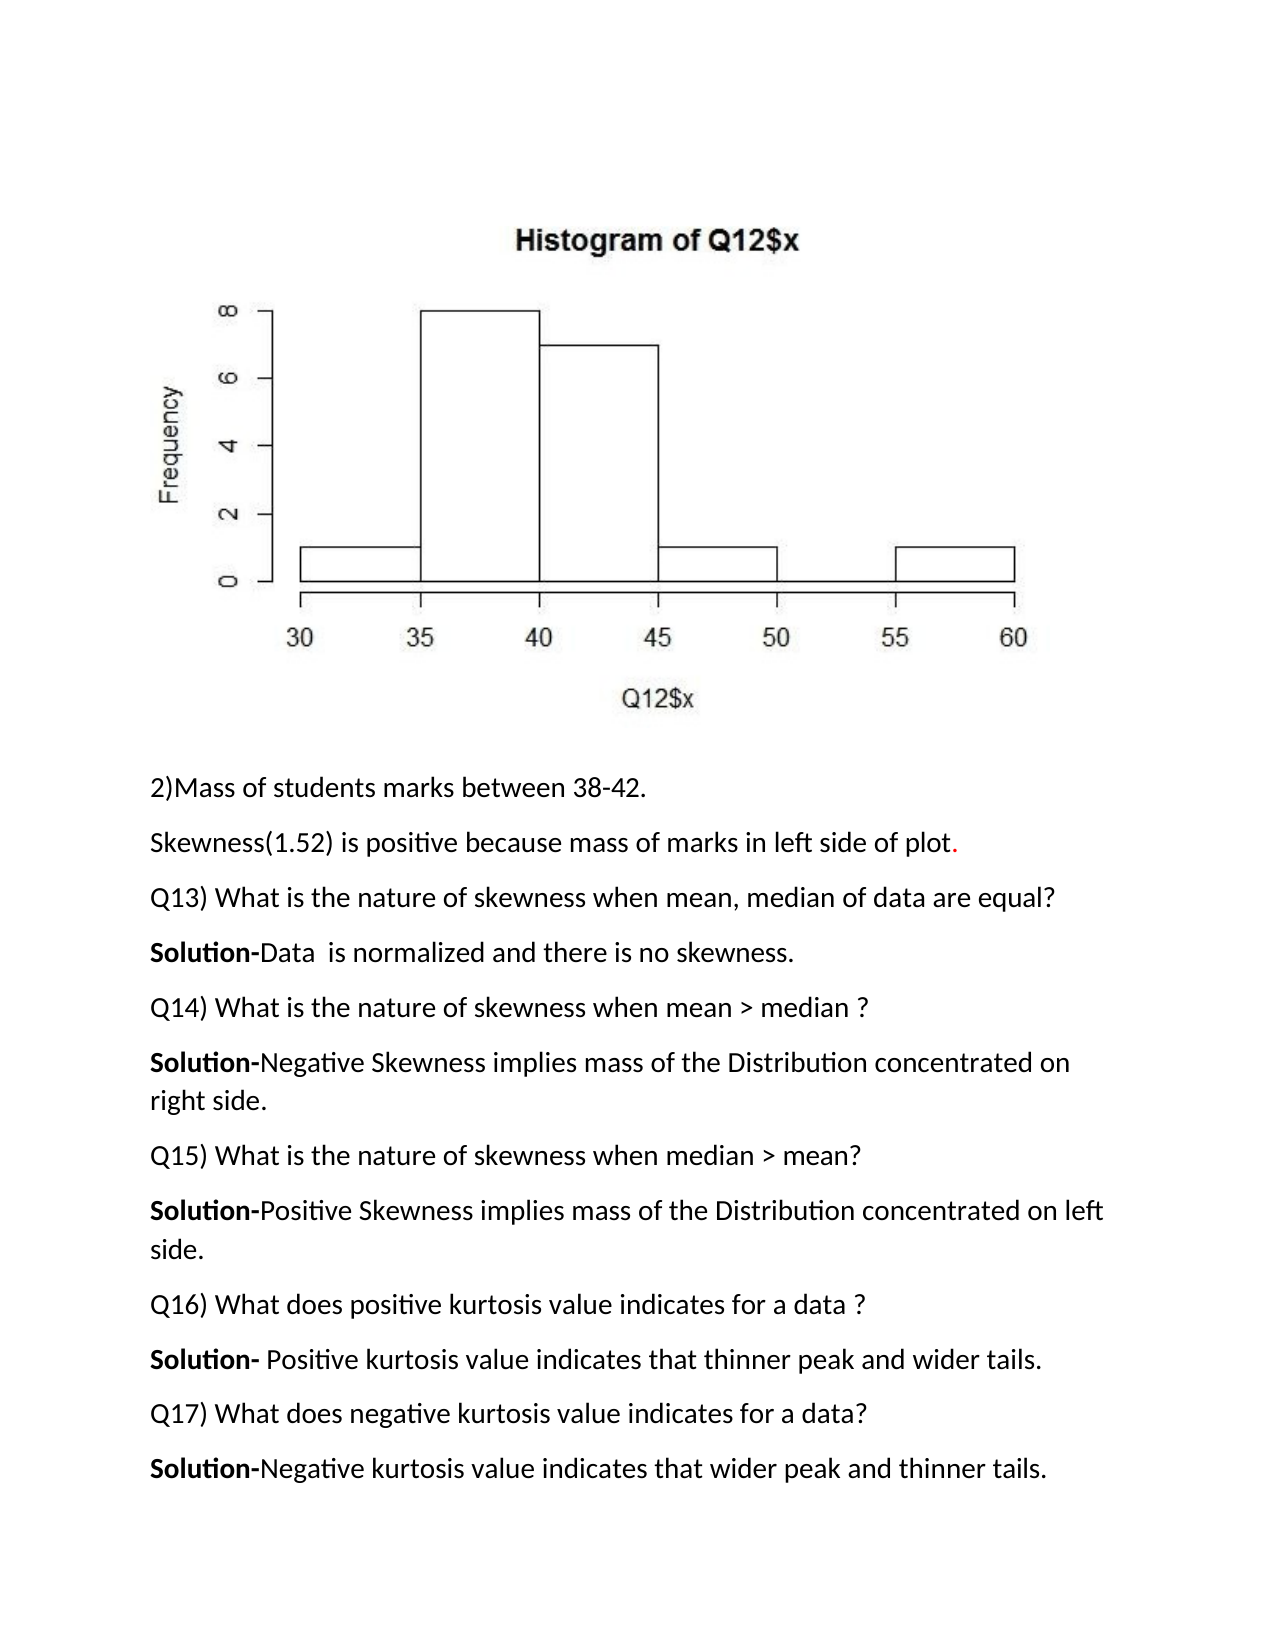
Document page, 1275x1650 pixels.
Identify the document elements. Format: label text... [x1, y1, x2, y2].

text Q13) What is the nature of skewness when mean, median of data are equal? [150, 879, 1154, 915]
text Q15) What is the nature of skewness when median > mean? [150, 1137, 1154, 1173]
text Solution-Positive Skewness implies mass of the Distribution concentrated on left side. [150, 1192, 1113, 1266]
text Solution-Negative Skewness implies mass of the Distribution concentrated on right side. [150, 1044, 1072, 1118]
text Skewness(1.52) is positive because mass of marks in left side of plot. [150, 824, 1154, 859]
text Solution-Negative kurtosis value indicates that wider peak and thinner tails. [150, 1450, 1154, 1486]
text Q14) What is the nature of skewness when mean > median ? [150, 989, 1154, 1025]
text Q16) What does positive kurtosis value indicates for a data ? [150, 1286, 1154, 1321]
text 2)Mass of students marks between 38-42. [150, 769, 1154, 804]
text Solution- Positive kurtosis value indicates that thinner peak and wider tails. Q17) What does negative kurtosis value indicates for a data? [150, 1341, 1072, 1431]
text Solution-Data is normalized and there is no skewness. [150, 934, 1154, 970]
picture [150, 226, 1050, 728]
